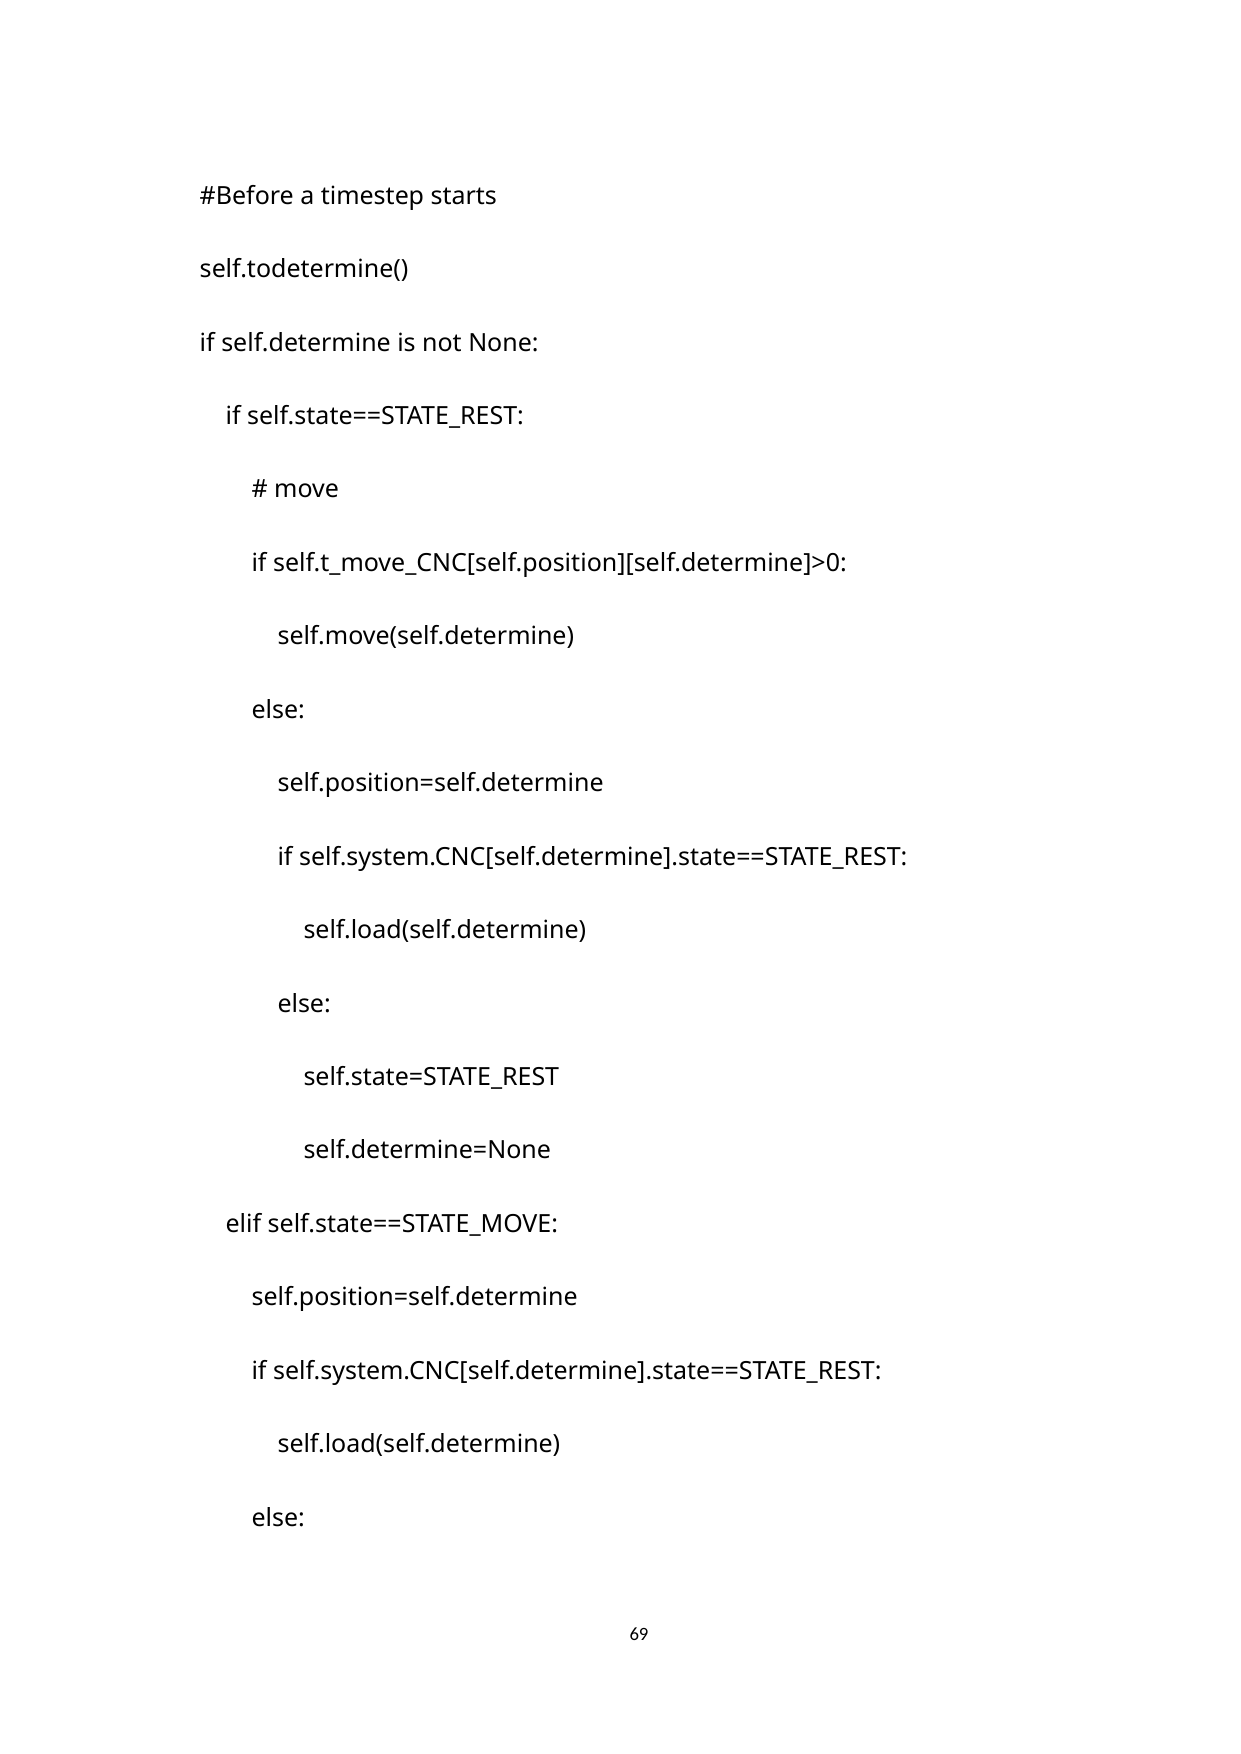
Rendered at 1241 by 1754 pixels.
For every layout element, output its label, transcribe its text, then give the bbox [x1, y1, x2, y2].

text if self.state==STATE_REST: [148, 382, 1092, 447]
text else: [148, 1484, 1092, 1549]
text else: [148, 970, 1092, 1035]
text self.load(self.determine) [148, 896, 1092, 961]
text self.position=self.determine [148, 749, 1092, 814]
text #Before a timestep starts [148, 162, 1092, 227]
text if self.system.CNC[self.determine].state==STATE_REST: [148, 823, 1092, 888]
text self.determine=None [148, 1117, 1092, 1182]
text if self.determine is not None: [148, 309, 1092, 374]
text self.position=self.determine [148, 1263, 1092, 1328]
text elif self.state==STATE_MOVE: [148, 1190, 1092, 1255]
text self.load(self.determine) [148, 1410, 1092, 1475]
text # move [148, 456, 1092, 521]
text self.state=STATE_REST [148, 1043, 1092, 1108]
text self.todetermine() [148, 235, 1092, 300]
text self.move(self.determine) [148, 603, 1092, 668]
text if self.t_move_CNC[self.position][self.determine]>0: [148, 529, 1092, 594]
text else: [148, 676, 1092, 741]
text if self.system.CNC[self.determine].state==STATE_REST: [148, 1337, 1092, 1402]
